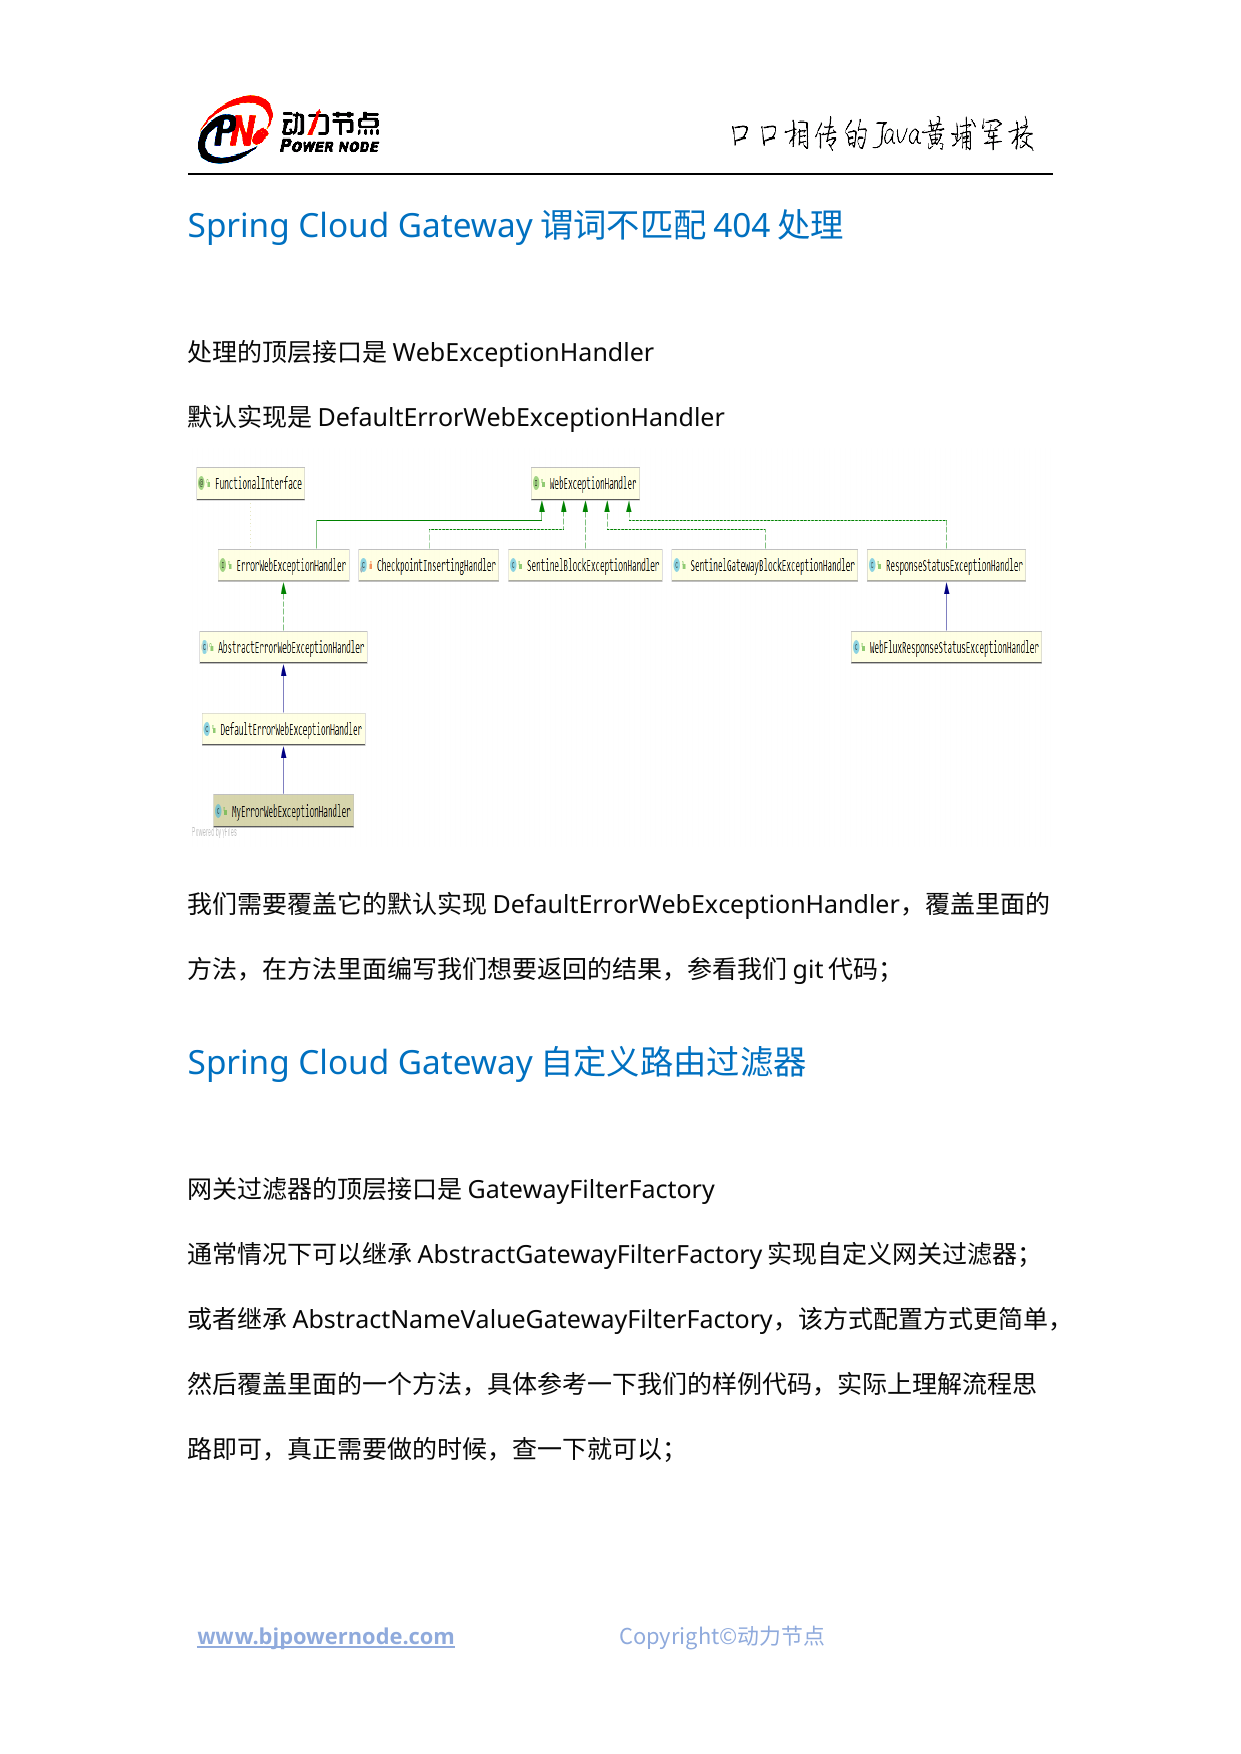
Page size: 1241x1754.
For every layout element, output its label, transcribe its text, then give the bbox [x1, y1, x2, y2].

text 或者继承AbstractNameValueGatewayFilterFactory，该方式配置方式更简单，然后覆盖里面的一个方法，具体参考一下我们的样例代码，实际上理解流程思路即可，真正需要做的时候，查一下就可以； [187, 1285, 1053, 1480]
text 默认实现是DefaultErrorWebExceptionHandler [187, 383, 1053, 448]
picture [187, 88, 1053, 172]
picture [187, 448, 1051, 847]
subtitle Spring Cloud Gateway谓词不匹配404处理 [187, 191, 1053, 256]
text 处理的顶层接口是WebExceptionHandler [187, 318, 1053, 383]
text 我们需要覆盖它的默认实现DefaultErrorWebExceptionHandler，覆盖里面的方法，在方法里面编写我们想要返回的结果，参看我们git代码； [187, 871, 1053, 1001]
subtitle Spring Cloud Gateway自定义路由过滤器 [187, 1028, 1053, 1093]
text 通常情况下可以继承AbstractGatewayFilterFactory实现自定义网关过滤器； [187, 1220, 1053, 1285]
text 网关过滤器的顶层接口是GatewayFilterFactory [187, 1155, 1053, 1220]
